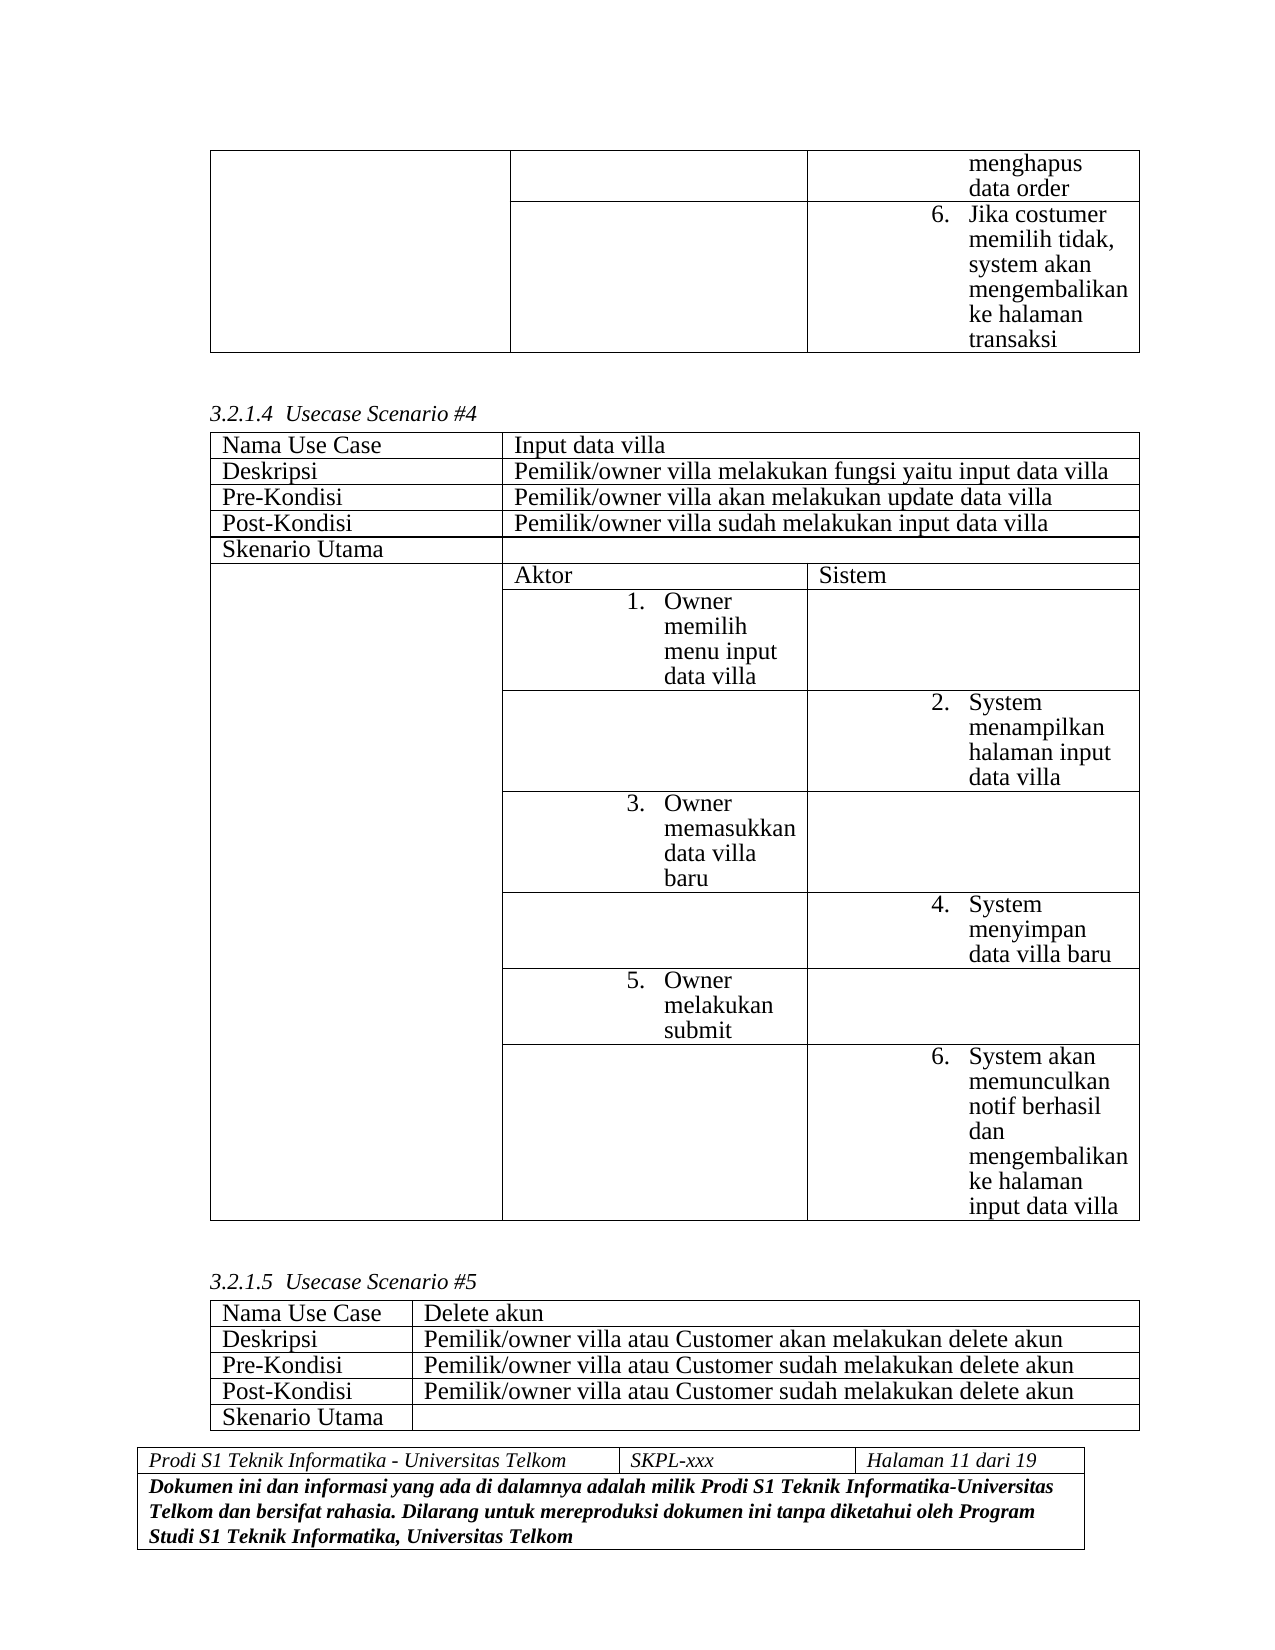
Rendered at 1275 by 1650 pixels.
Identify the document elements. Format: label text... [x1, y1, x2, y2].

table_cell [503, 1045, 807, 1220]
table_header Nama Use Case [211, 1301, 412, 1326]
table_cell [211, 564, 502, 1220]
table_cell [808, 792, 1139, 892]
table_cell Pemilik/owner villa melakukan fungsi yaitu input data villa [503, 459, 1139, 484]
table_cell Post-Kondisi [211, 1379, 412, 1404]
table_cell Pemilik/owner villa akan melakukan update data villa [503, 485, 1139, 510]
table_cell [808, 151, 1139, 201]
table_cell Skenario Utama [211, 538, 502, 562]
table_cell Deskripsi [211, 459, 502, 484]
table_cell Post-Kondisi [211, 511, 502, 536]
table_cell System menyimpan data villa baru [808, 893, 1139, 968]
table_cell Pre-Kondisi [211, 1353, 412, 1378]
table_cell Pemilik/owner villa atau Customer sudah melakukan delete akun [413, 1379, 1139, 1404]
table_cell Pemilik/owner villa atau Customer sudah melakukan delete akun [413, 1353, 1139, 1378]
table_cell Skenario Utama [211, 1405, 412, 1430]
table_cell [511, 202, 807, 352]
table_cell Pemilik/owner villa atau Customer akan melakukan delete akun [413, 1327, 1139, 1352]
table_header Delete akun [413, 1301, 1139, 1326]
table_cell [808, 590, 1139, 689]
table_cell [511, 151, 807, 201]
table_cell [808, 969, 1139, 1044]
table_cell [503, 691, 807, 791]
table_cell [503, 893, 807, 968]
table_cell System akan memunculkan notif berhasil dan mengembalikan ke halaman input data villa [808, 1045, 1139, 1220]
table_cell [503, 538, 1139, 562]
table_cell Jika costumer memilih tidak, system akan mengembalikan ke halaman transaksi [808, 202, 1139, 352]
table_cell Deskripsi [211, 1327, 412, 1352]
table_cell Sistem [808, 564, 1139, 588]
table_cell Owner melakukan submit [503, 969, 807, 1044]
table_cell Owner memilih menu input data villa [503, 590, 807, 689]
table_cell Pemilik/owner villa sudah melakukan input data villa [503, 511, 1139, 536]
table_header Input data villa [503, 433, 1139, 458]
table_cell Owner memasukkan data villa baru [503, 792, 807, 892]
table_cell [413, 1405, 1139, 1430]
table_cell Pre-Kondisi [211, 485, 502, 510]
subtitle Usecase Scenario #4 [210, 403, 1140, 426]
table_cell Aktor [503, 564, 807, 588]
table_cell System menampilkan halaman input data villa [808, 691, 1139, 791]
table_header Nama Use Case [211, 433, 502, 458]
subtitle Usecase Scenario #5 [210, 1271, 1140, 1294]
